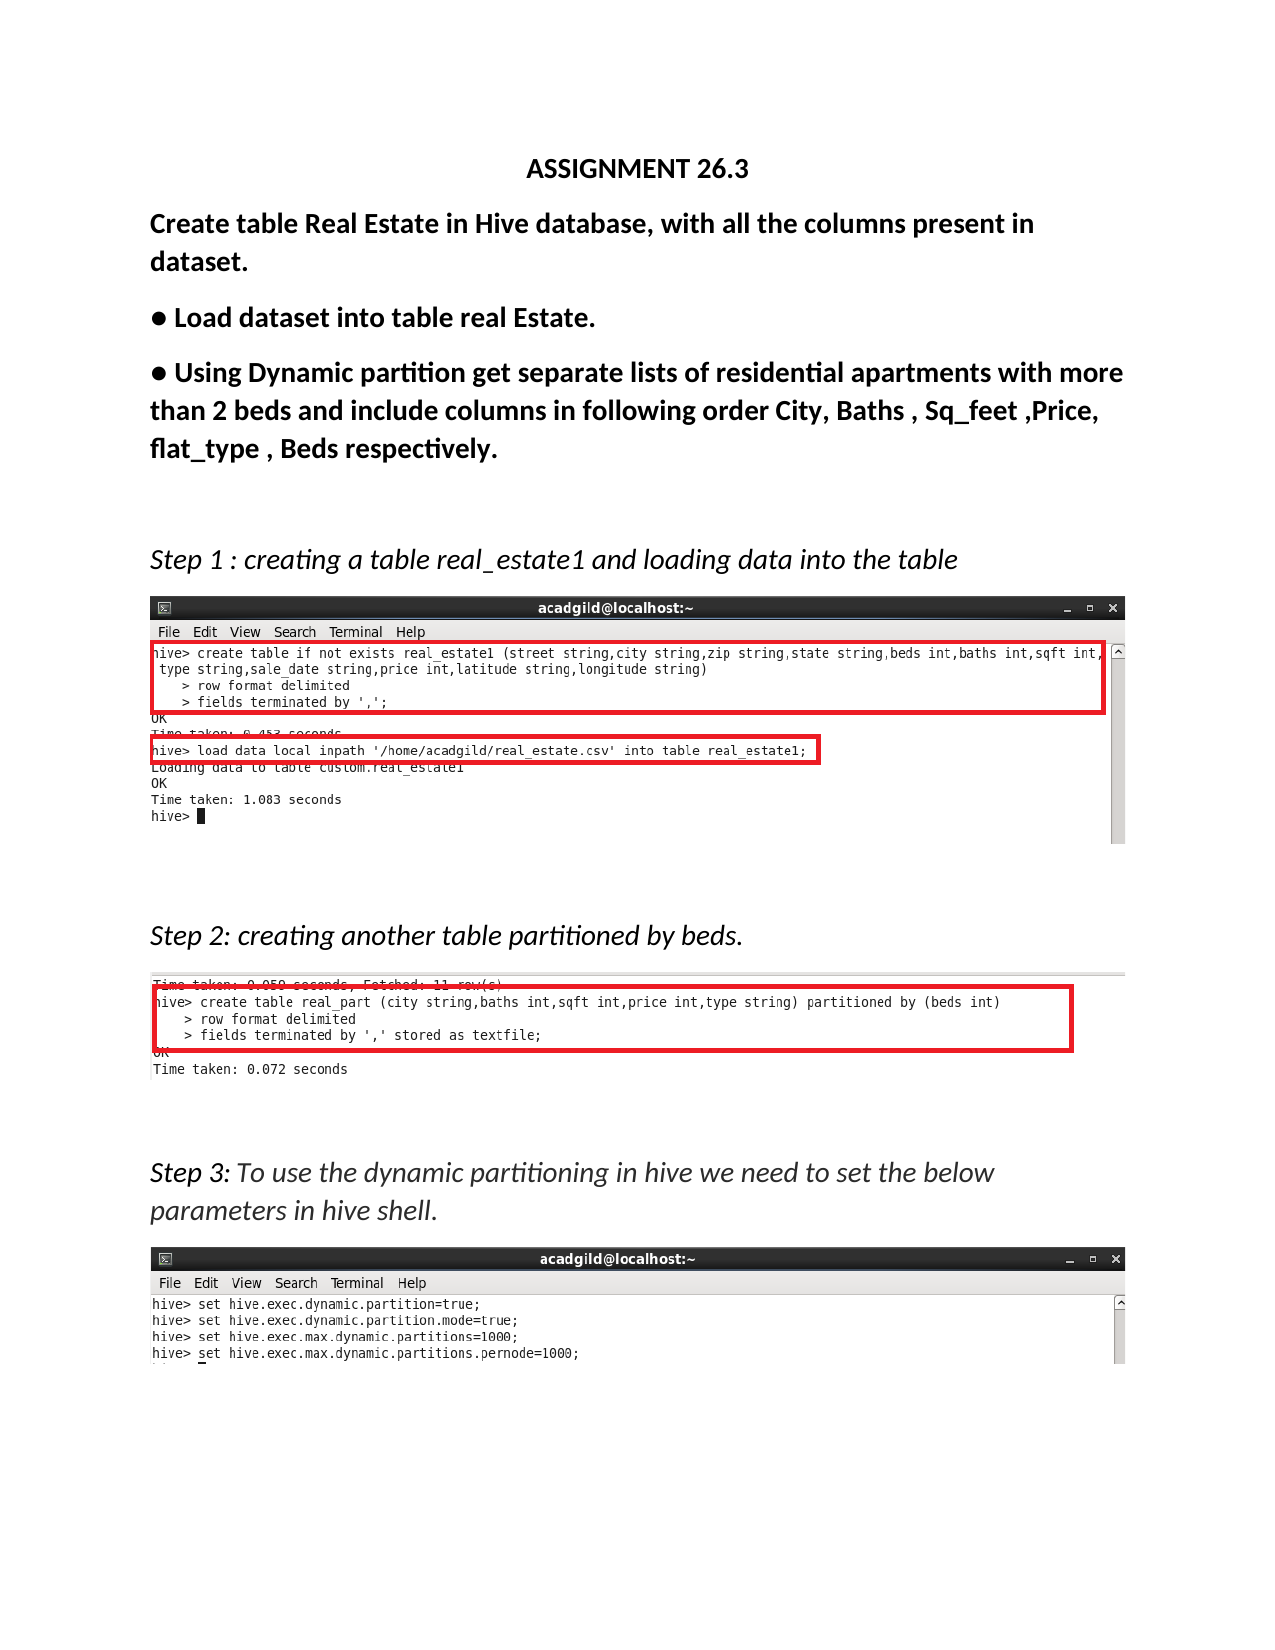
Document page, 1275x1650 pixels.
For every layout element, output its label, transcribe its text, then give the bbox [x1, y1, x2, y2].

picture [150, 972, 1125, 1080]
text ASSIGNMENT 26.3 [150, 150, 1125, 186]
text ● Using Dynamic partition get separate lists of residential apartments with more than 2 beds and include columns in following order City, Baths , Sq_feet ,Price, flat_type , Beds respectively. [150, 354, 1125, 466]
picture [150, 596, 1125, 844]
text Create table Real Estate in Hive database, with all the columns present in dataset. [150, 205, 1125, 279]
text ● Load dataset into table real Estate. [150, 299, 1125, 334]
picture [150, 1247, 1125, 1364]
text Step 3: To use the dynamic partitioning in hive we need to set the below parameters in hive shell. [150, 1154, 1125, 1228]
text Step 2: creating another table partitioned by beds. [150, 917, 1125, 953]
text Step 1 : creating a table real_estate1 and loading data into the table [150, 541, 1125, 576]
